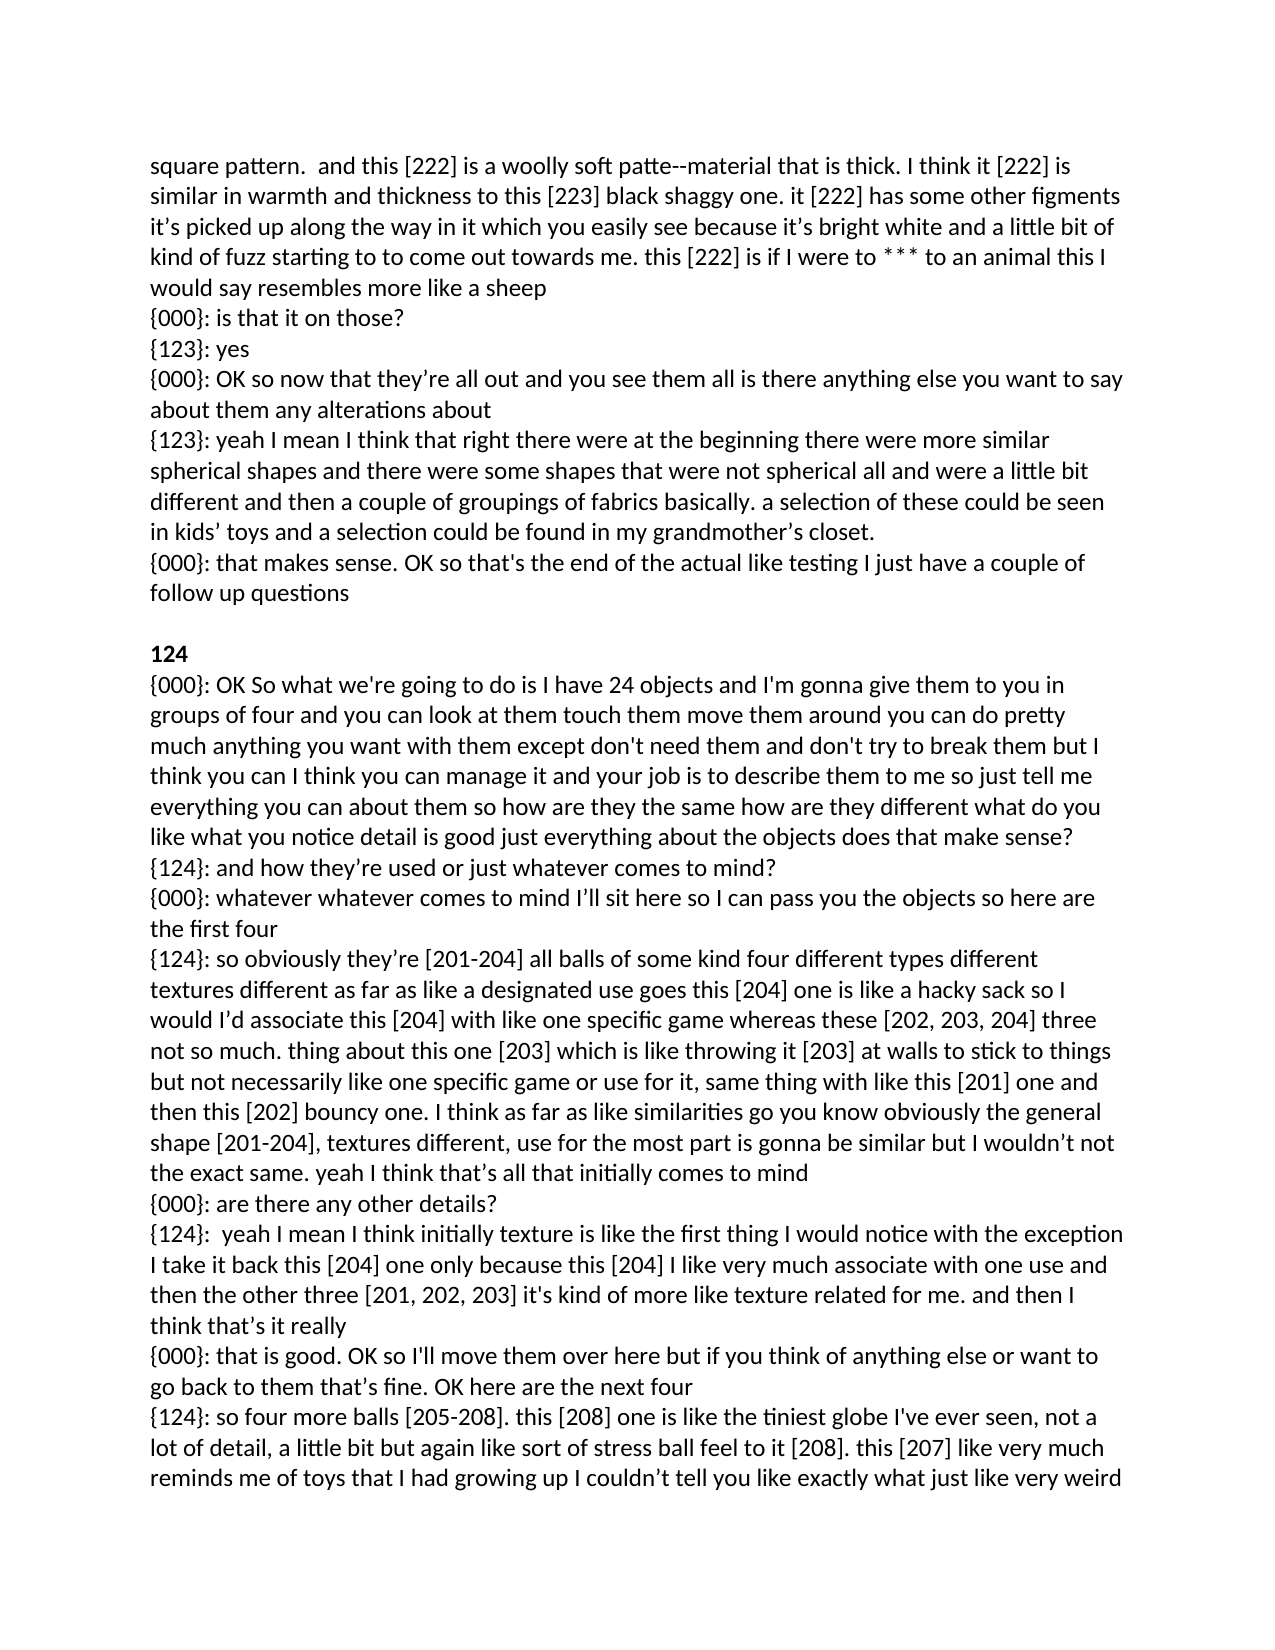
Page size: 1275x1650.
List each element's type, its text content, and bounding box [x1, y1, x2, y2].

text {124}: and how they’re used or just whatever comes to mind? [150, 852, 1125, 882]
text {000}: OK So what we're going to do is I have 24 objects and I'm gonna give them to you in groups of four and you can look at them touch them move them around you can do pretty much anything you want with them except don't need them and don't try to break them but I think you can I think you can manage it and your job is to describe them to me so just tell me everything you can about them so how are they the same how are they different what do you like what you notice detail is good just everything about the objects does that make sense? [150, 669, 1125, 852]
text {000}: that makes sense. OK so that's the end of the actual like testing I just have a couple of follow up questions [150, 547, 1125, 608]
text {123}: yeah I mean I think that right there were at the beginning there were more similar spherical shapes and there were some shapes that were not spherical all and were a little bit different and then a couple of groupings of fabrics basically. a selection of these could be seen in kids’ toys and a selection could be found in my grandmother’s closet. [150, 425, 1125, 547]
text {124}: yeah I mean I think initially texture is like the first thing I would notice with the exception I take it back this [204] one only because this [204] I like very much associate with one use and then the other three [201, 202, 203] it's kind of more like texture related for me. and then I think that’s it really [150, 1218, 1125, 1340]
text {000}: are there any other details? [150, 1188, 1125, 1218]
text 124 [150, 638, 1125, 669]
text {000}: OK so now that they’re all out and you see them all is there anything else you want to say about them any alterations about [150, 364, 1125, 425]
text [150, 150, 1125, 303]
text {000}: is that it on those? [150, 303, 1125, 333]
text {124}: so obviously they’re [201-204] all balls of some kind four different types different textures different as far as like a designated use goes this [204] one is like a hacky sack so I would I’d associate this [204] with like one specific game whereas these [202, 203, 204] three not so much. thing about this one [203] which is like throwing it [203] at walls to stick to things but not necessarily like one specific game or use for it, same thing with like this [201] one and then this [202] bouncy one. I think as far as like similarities go you know obviously the general shape [201-204], textures different, use for the most part is gonna be similar but I wouldn’t not the exact same. yeah I think that’s all that initially comes to mind [150, 943, 1125, 1188]
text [150, 1401, 1125, 1493]
text {123}: yes [150, 333, 1125, 364]
text {000}: whatever whatever comes to mind I’ll sit here so I can pass you the objects so here are the first four [150, 882, 1125, 943]
text {000}: that is good. OK so I'll move them over here but if you think of anything else or want to go back to them that’s fine. OK here are the next four [150, 1340, 1125, 1401]
